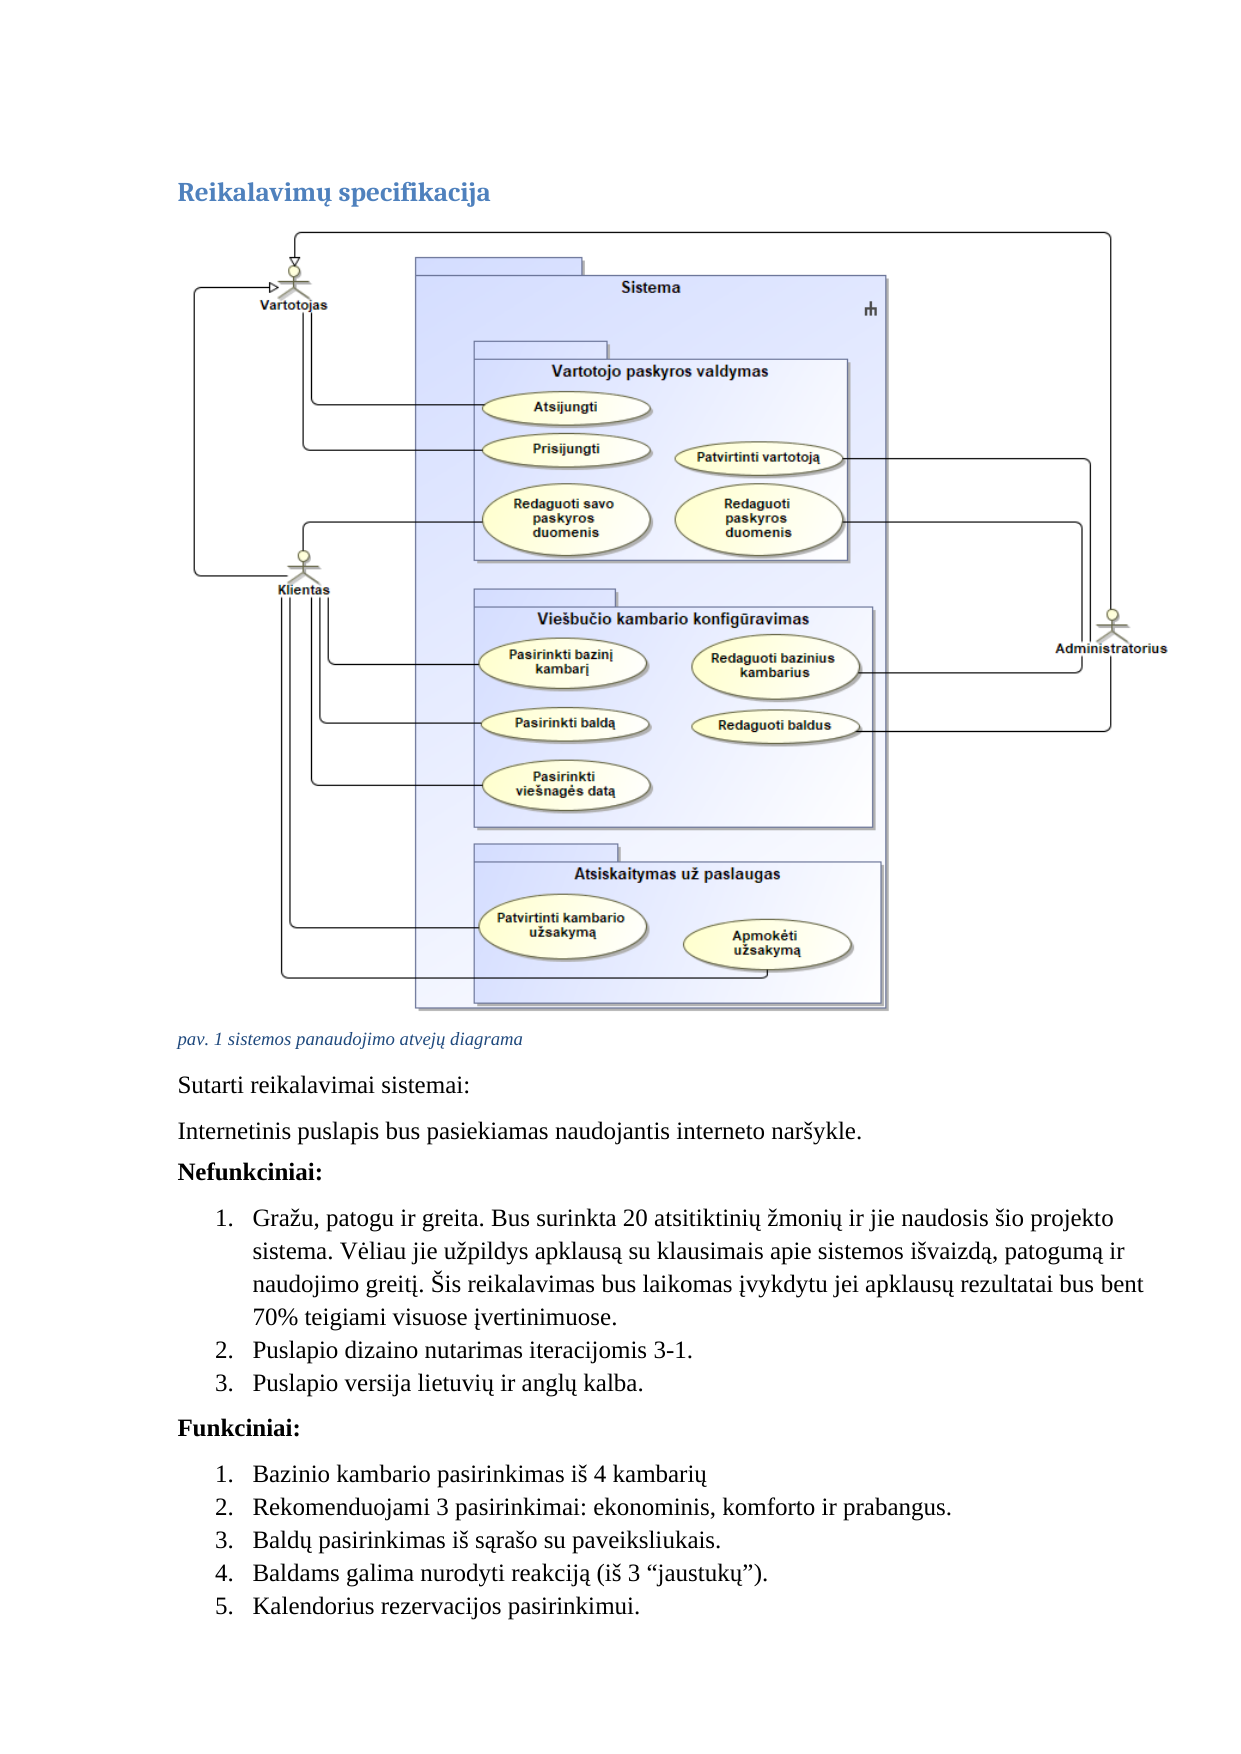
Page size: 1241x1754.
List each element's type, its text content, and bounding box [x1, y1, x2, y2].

text Internetinis puslapis bus pasiekiamas naudojantis interneto naršykle. [177, 1116, 1181, 1145]
picture [177, 208, 1182, 1029]
list Rekomenduojami 3 pasirinkimai: ekonominis, komforto ir prabangus. [215, 1492, 1181, 1521]
list Puslapio versija lietuvių ir anglų kalba. [215, 1368, 1181, 1397]
list Kalendorius rezervacijos pasirinkimui. [215, 1591, 1181, 1620]
text Funkciniai: [177, 1413, 1181, 1442]
list Baldams galima nurodyti reakciją (iš 3 “jaustukų”). [215, 1558, 1181, 1587]
text Nefunkciniai: [177, 1157, 1181, 1186]
subtitle Reikalavimų specifikacija [177, 177, 1181, 208]
list Puslapio dizaino nutarimas iteracijomis 3-1. [215, 1335, 1181, 1364]
list Gražu, patogu ir greita. Bus surinkta 20 atsitiktinių žmonių ir jie naudosis šio projekto sistema. Vėliau jie užpildys apklausą su klausimais apie sistemos išvaizdą, patogumą ir naudojimo greitį. Šis reikalavimas bus laikomas įvykdytu jei apklausų rezultatai bus bent 70% teigiami visuose įvertinimuose. [215, 1203, 1181, 1331]
text Sutarti reikalavimai sistemai: [177, 1071, 1181, 1099]
list Bazinio kambario pasirinkimas iš 4 kambarių [215, 1459, 1181, 1488]
list Baldų pasirinkimas iš sąrašo su paveiksliukais. [215, 1525, 1181, 1554]
